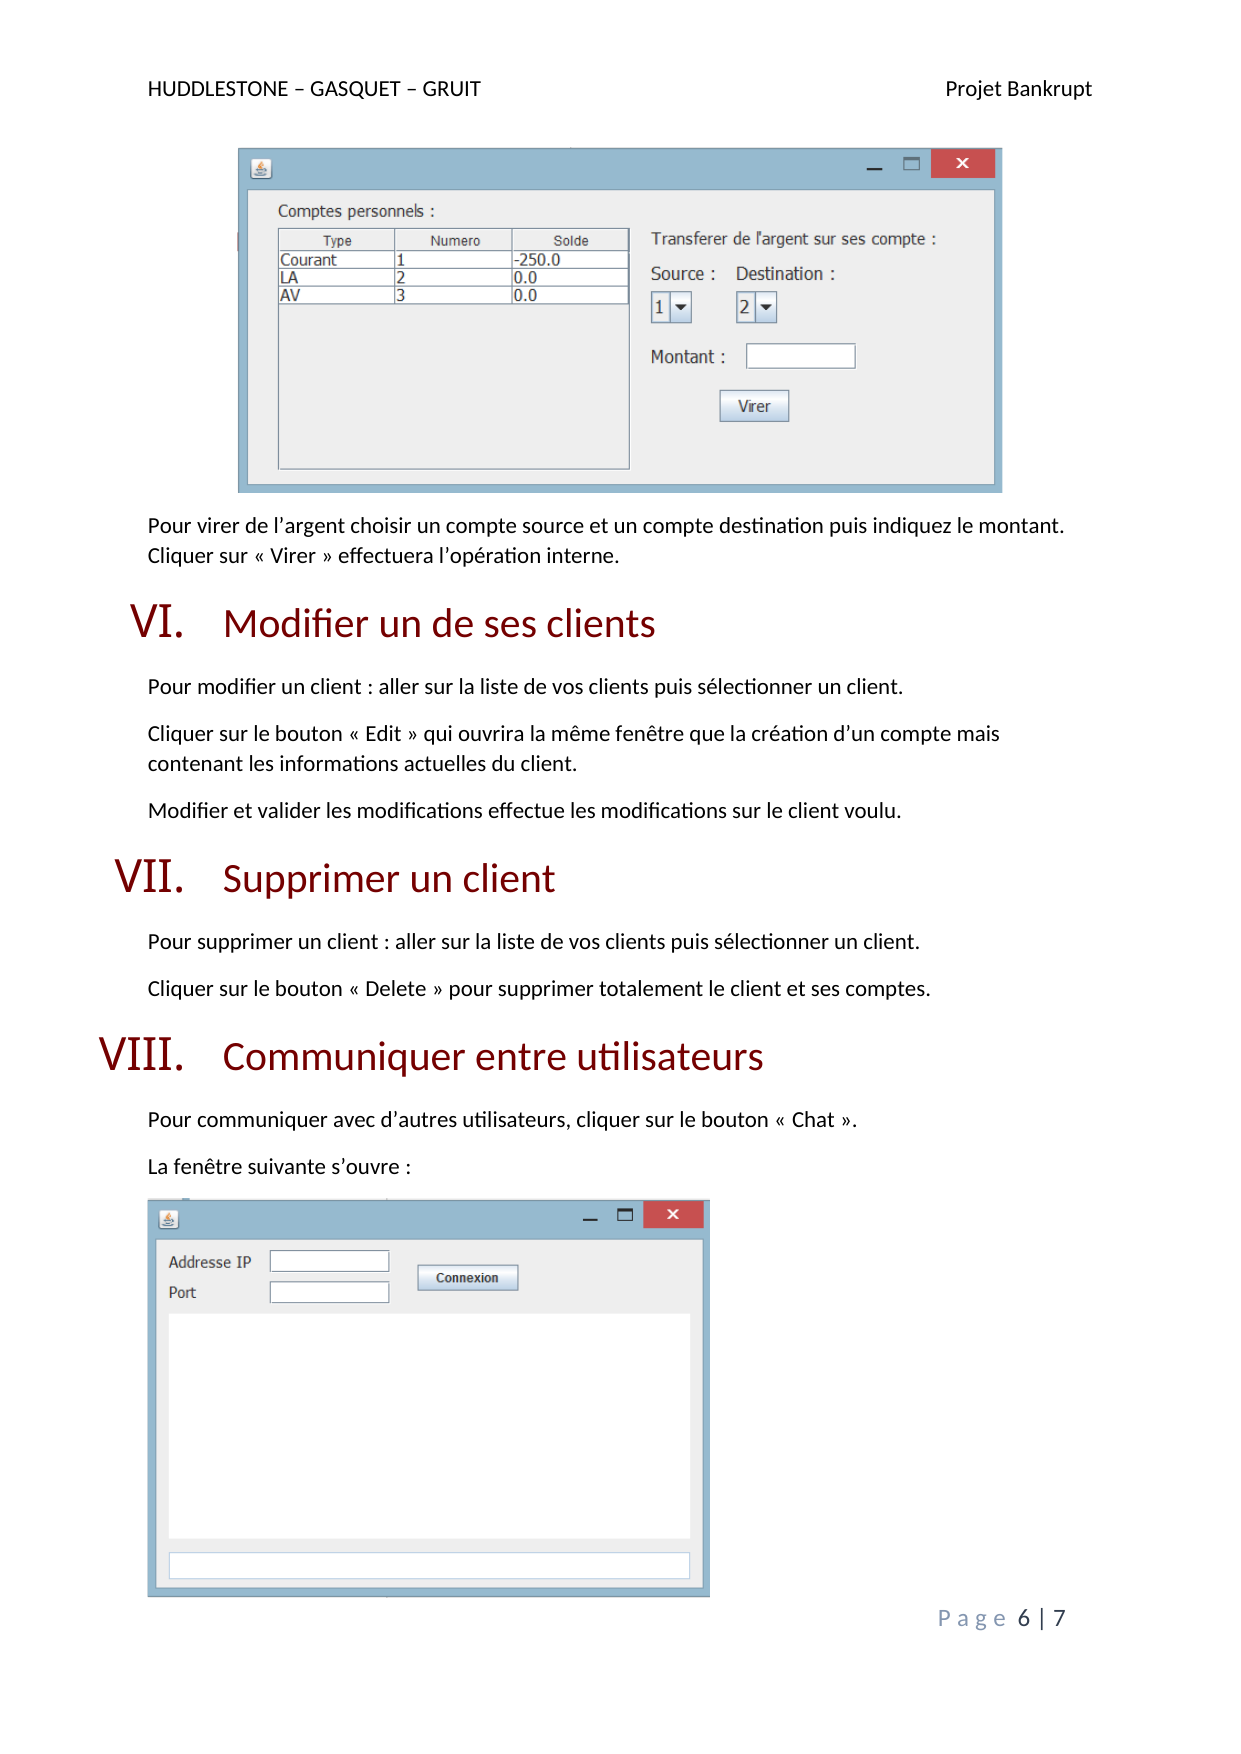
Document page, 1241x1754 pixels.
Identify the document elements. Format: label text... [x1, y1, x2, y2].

text La fenêtre suivante s’ouvre : [148, 1152, 1093, 1180]
text Modifier un de ses clients [185, 588, 1093, 651]
text Modifier et valider les modifications effectue les modifications sur le client voulu. [148, 796, 1093, 824]
text Cliquer sur le bouton « Delete » pour supprimer totalement le client et ses comptes. [148, 974, 1093, 1002]
text Cliquer sur le bouton « Edit » qui ouvrira la même fenêtre que la création d’un compte mais contenant les informations actuelles du client. [148, 719, 1093, 777]
picture [237, 147, 1003, 493]
text Communiquer entre utilisateurs [185, 1021, 1093, 1083]
text Pour supprimer un client : aller sur la liste de vos clients puis sélectionner un client. [148, 927, 1093, 955]
text Pour virer de l’argent choisir un compte source et un compte destination puis indiquez le montant. Cliquer sur « Virer » effectuera l’opération interne. [148, 511, 1093, 569]
text Pour communiquer avec d’autres utilisateurs, cliquer sur le bouton « Chat ». [148, 1105, 1093, 1133]
text Pour modifier un client : aller sur la liste de vos clients puis sélectionner un client. [148, 672, 1093, 700]
text Supprimer un client [185, 843, 1093, 906]
picture [147, 1198, 710, 1598]
